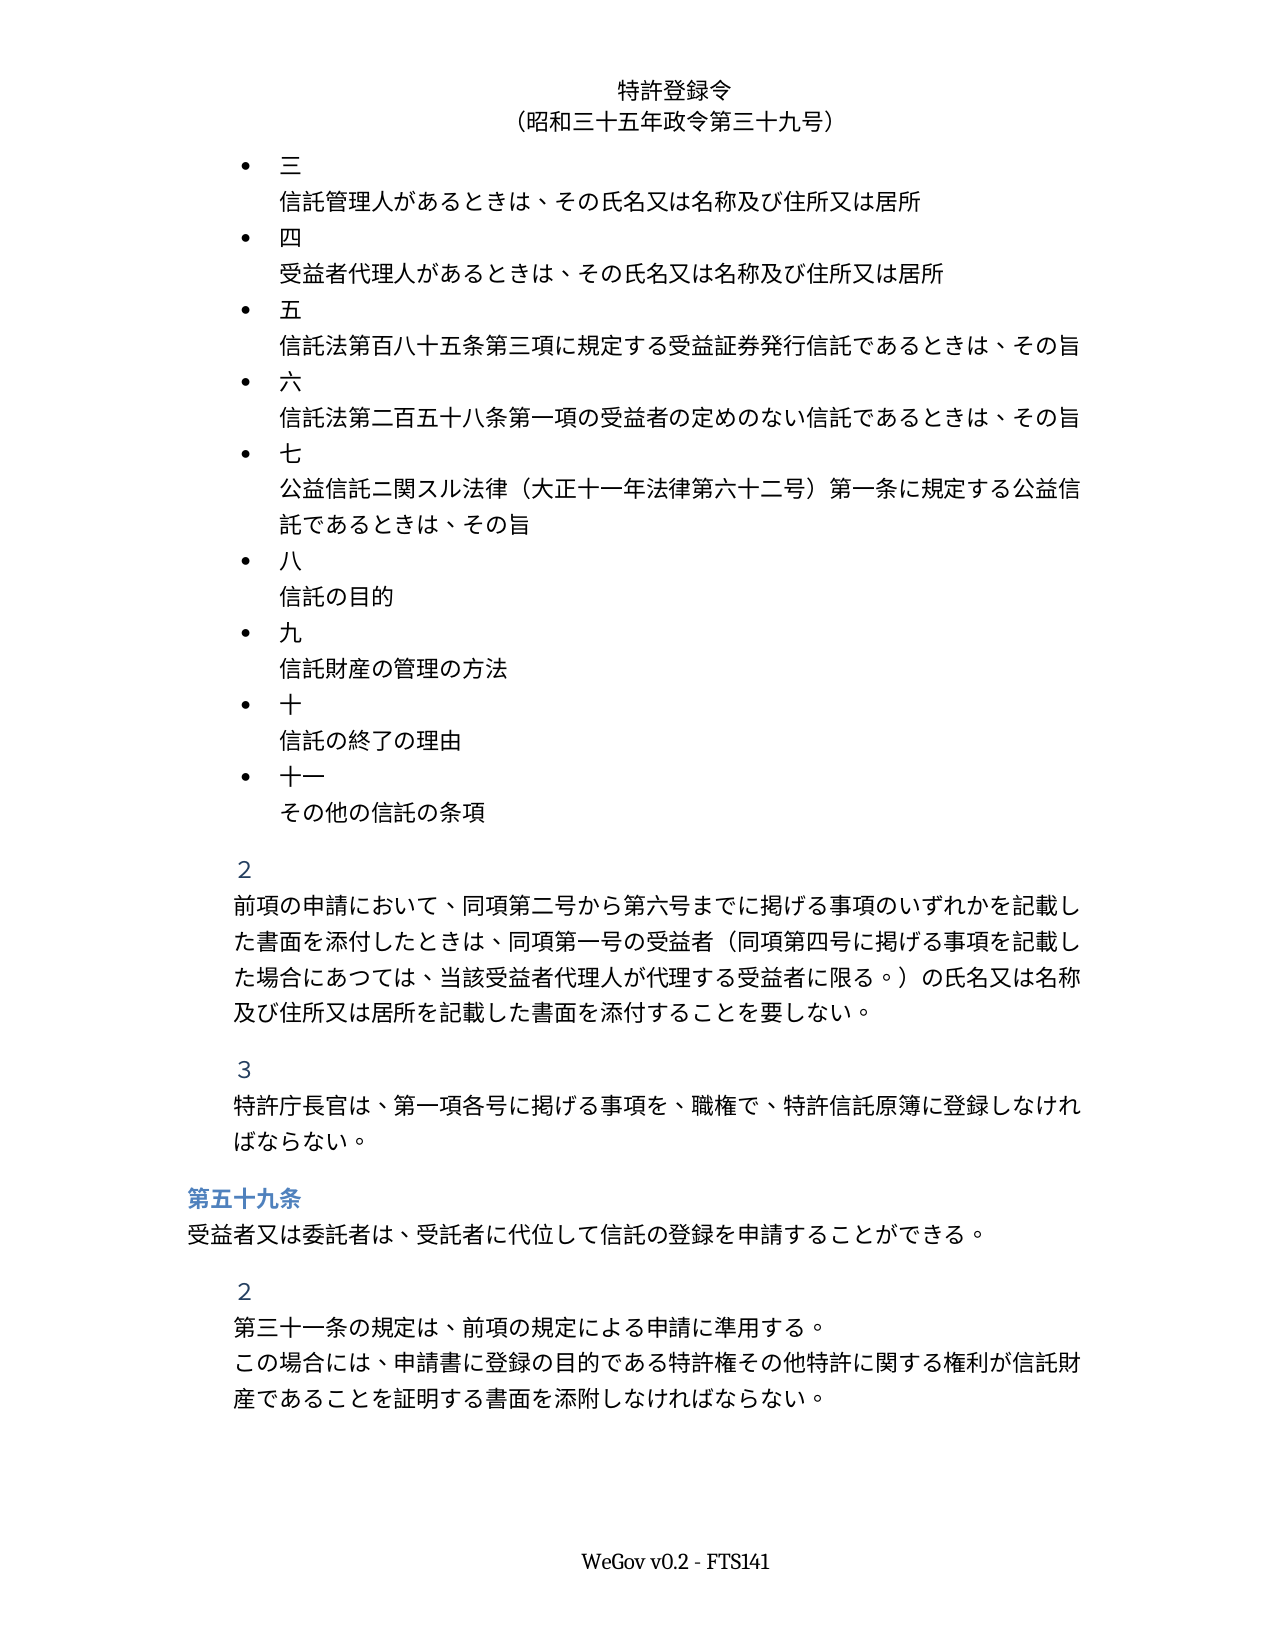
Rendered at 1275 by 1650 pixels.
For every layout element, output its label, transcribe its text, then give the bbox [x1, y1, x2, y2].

list 七 公益信託ニ関スル法律（大正十一年法律第六十二号）第一条に規定する公益信託であるときは、その旨 [242, 437, 1087, 541]
list 十一 その他の信託の条項 [242, 761, 1087, 828]
list 九 信託財産の管理の方法 [242, 617, 1087, 684]
text 第三十一条の規定は、前項の規定による申請に準用する。 この場合には、申請書に登録の目的である特許権その他特許に関する権利が信託財産であることを証明する書面を添附しなければならない。 [233, 1311, 1087, 1414]
list 三 信託管理人があるときは、その氏名又は名称及び住所又は居所 [242, 150, 1087, 217]
list 五 信託法第百八十五条第三項に規定する受益証券発行信託であるときは、その旨 [242, 294, 1087, 361]
subtitle ２ [233, 1276, 1087, 1307]
text 受益者又は委託者は、受託者に代位して信託の登録を申請することができる。 [187, 1219, 1087, 1250]
list 八 信託の目的 [242, 545, 1087, 612]
list 十 信託の終了の理由 [242, 689, 1087, 756]
text 前項の申請において、同項第二号から第六号までに掲げる事項のいずれかを記載した書面を添付したときは、同項第一号の受益者（同項第四号に掲げる事項を記載した場合にあつては、当該受益者代理人が代理する受益者に限る。）の氏名又は名称及び住所又は居所を記載した書面を添付することを要しない。 [233, 889, 1087, 1029]
text 特許庁長官は、第一項各号に掲げる事項を、職権で、特許信託原簿に登録しなければならない。 [233, 1090, 1087, 1157]
list 四 受益者代理人があるときは、その氏名又は名称及び住所又は居所 [242, 222, 1087, 289]
subtitle ２ [233, 854, 1087, 885]
list 六 信託法第二百五十八条第一項の受益者の定めのない信託であるときは、その旨 [242, 366, 1087, 433]
subtitle ３ [233, 1054, 1087, 1085]
subtitle 第五十九条 [187, 1183, 1087, 1214]
